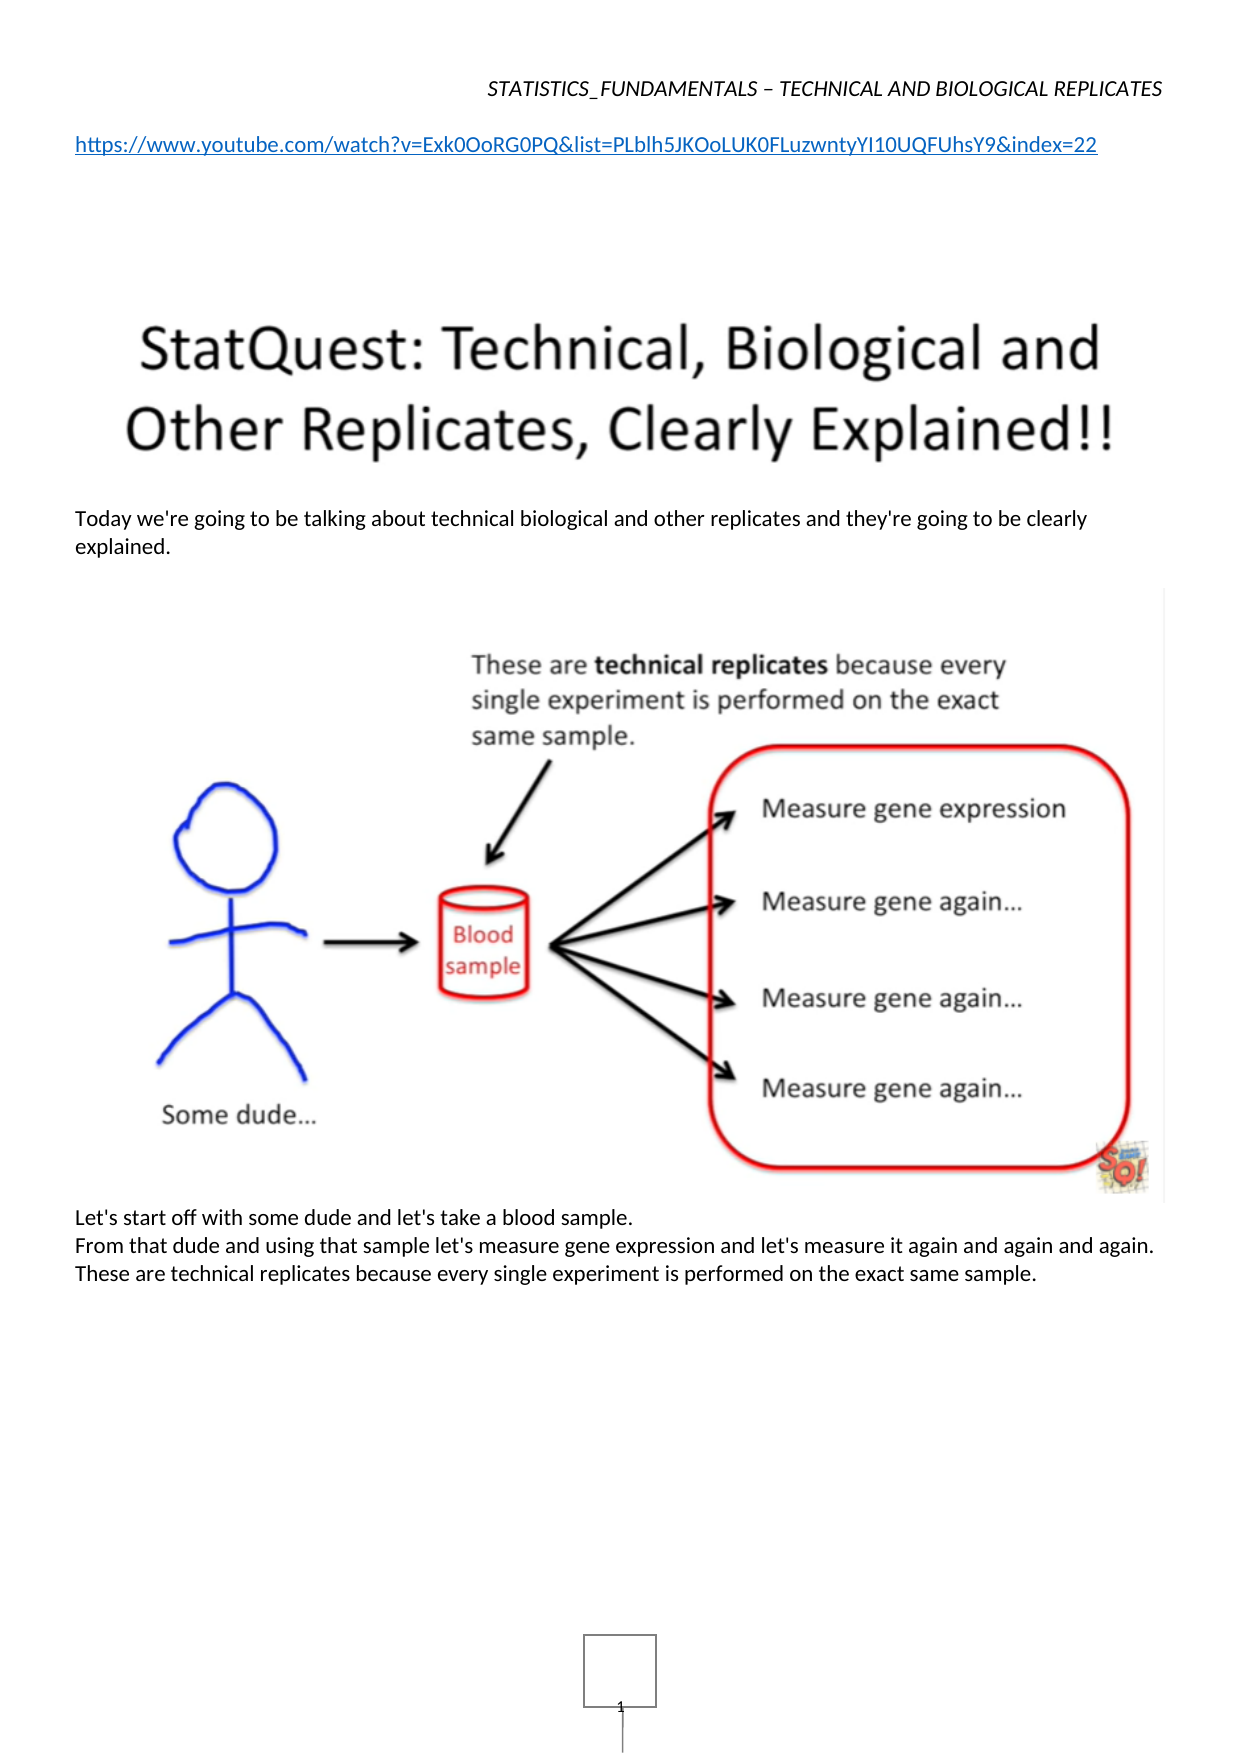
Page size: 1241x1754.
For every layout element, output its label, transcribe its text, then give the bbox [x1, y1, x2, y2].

text https://www.youtube.com/watch?v=Exk0OoRG0PQ&list=PLblh5JKOoLUK0FLuzwntyYI10UQFUhsY9&index=22 [75, 130, 1165, 158]
text These are technical replicates because every single experiment is performed on the exact same sample. [75, 1259, 1165, 1287]
text Let's start off with some dude and let's take a blood sample. [75, 1203, 1165, 1231]
text From that dude and using that sample let's measure gene expression and let's measure it again and again and again. [75, 1231, 1165, 1259]
picture [75, 588, 1166, 1203]
picture [75, 185, 1166, 505]
text Today we're going to be talking about technical biological and other replicates and they're going to be clearly explained. [75, 505, 1165, 561]
